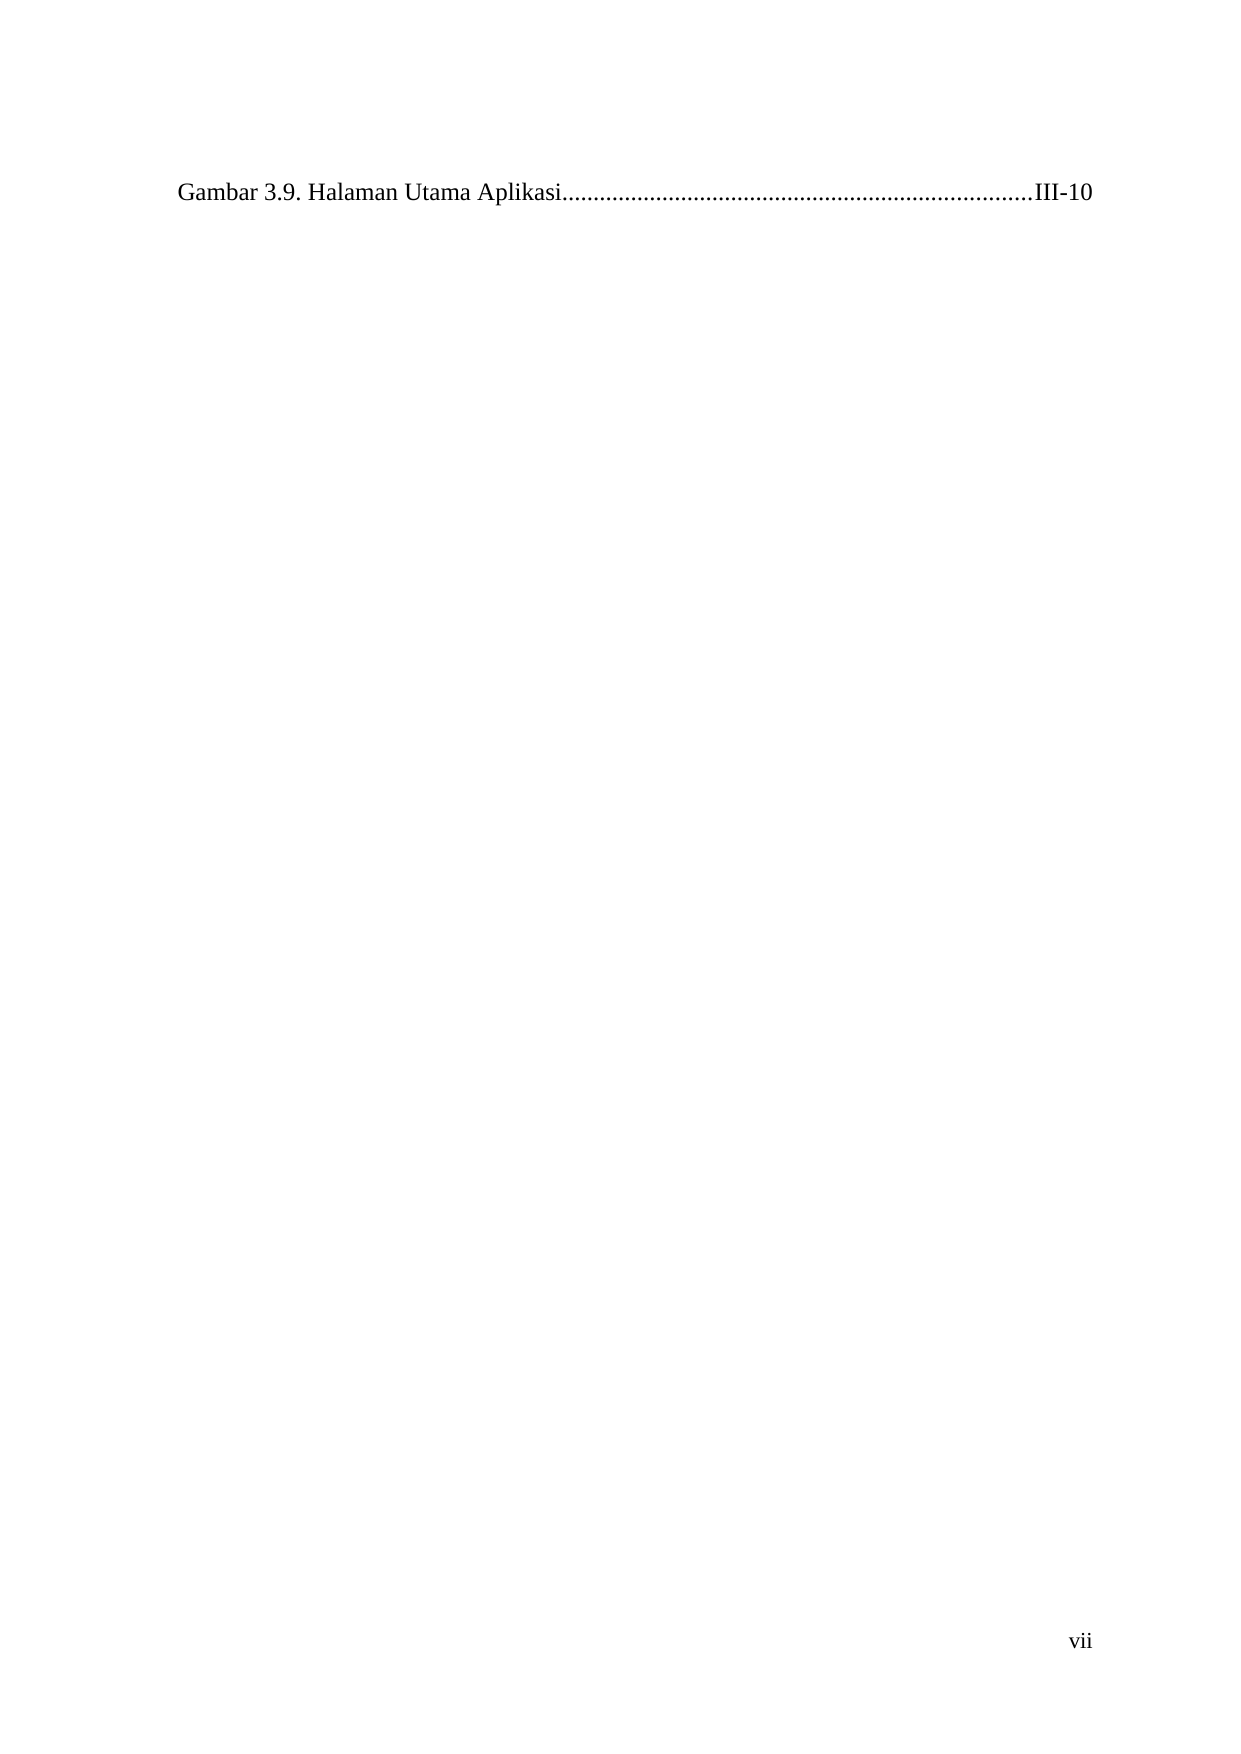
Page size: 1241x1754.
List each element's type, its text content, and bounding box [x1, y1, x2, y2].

text Gambar 3.9. Halaman Utama Aplikasi III-10 [177, 177, 1092, 206]
